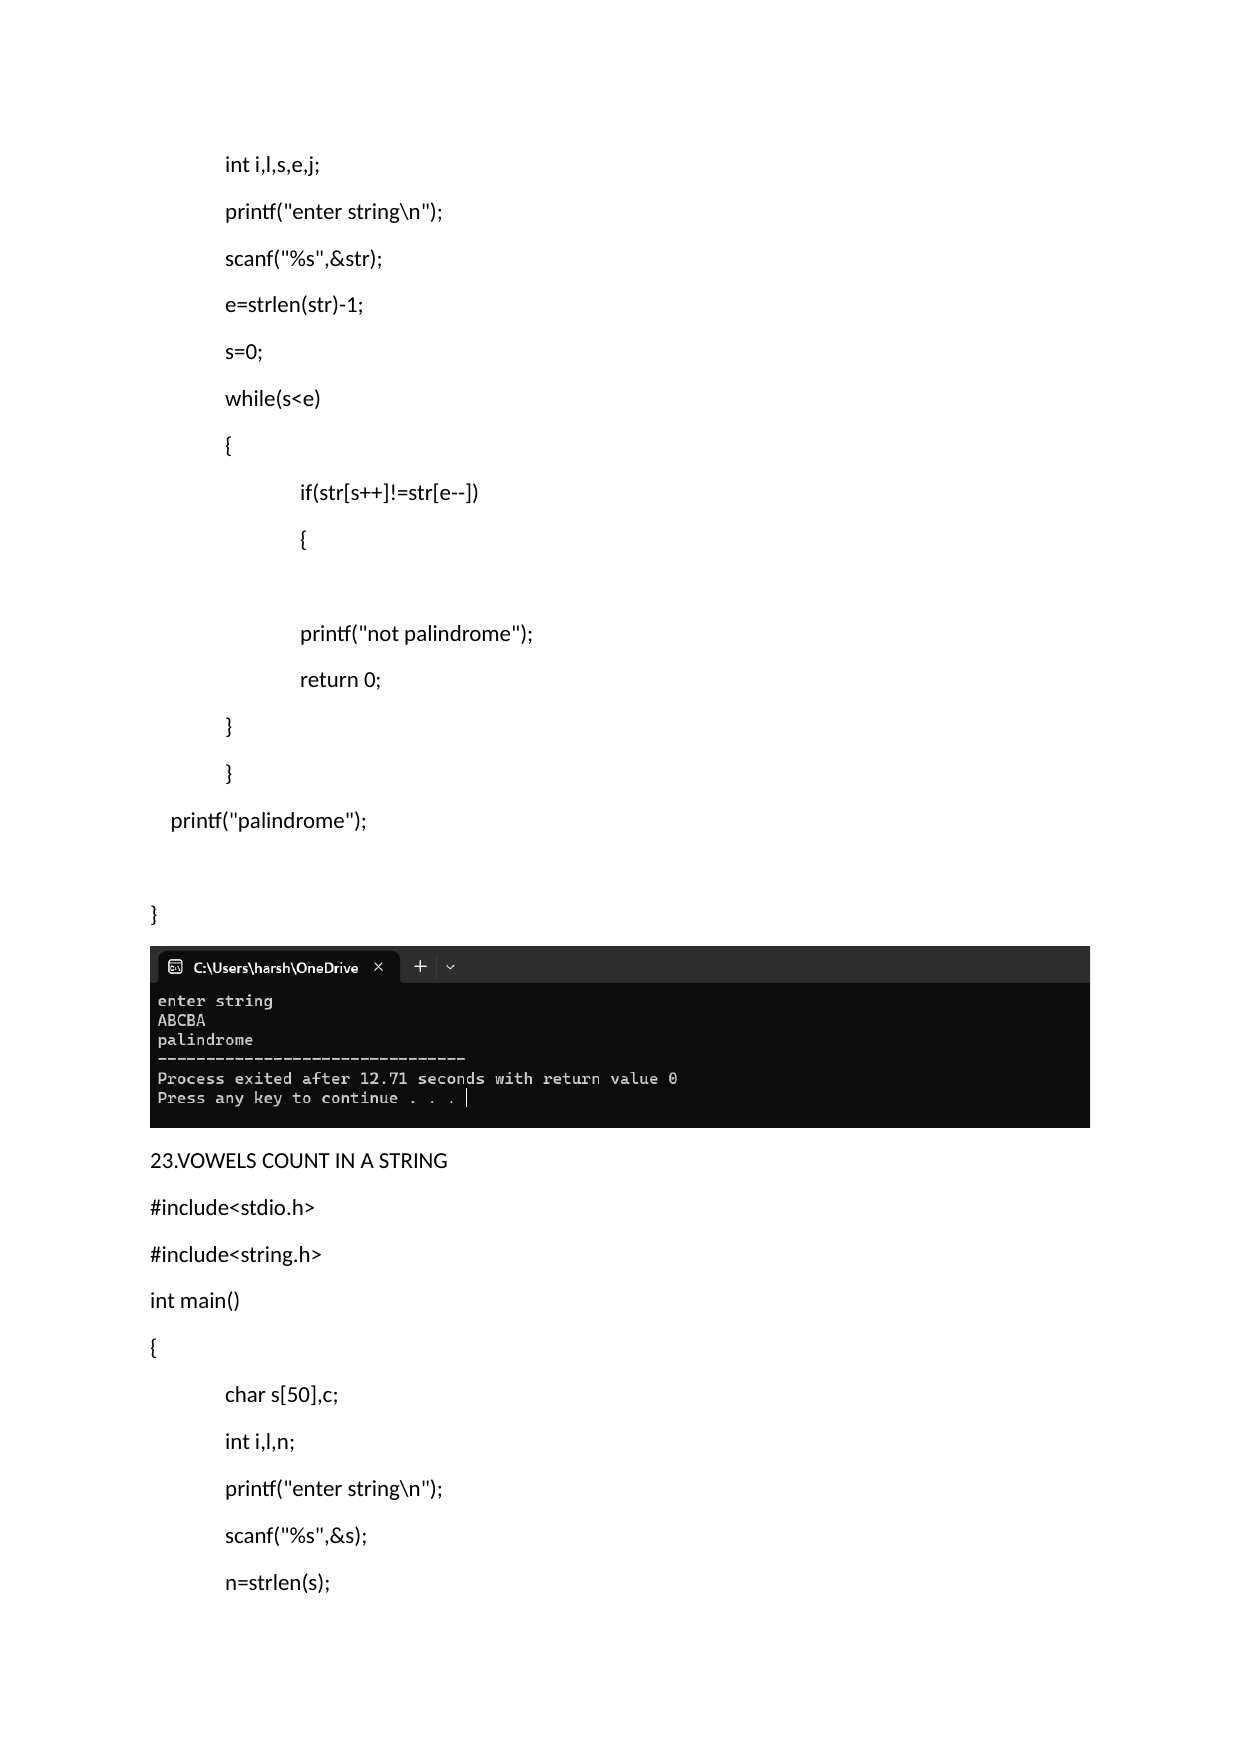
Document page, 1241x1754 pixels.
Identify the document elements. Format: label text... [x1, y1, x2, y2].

text if(str[s++]!=str[e--]) [150, 478, 1090, 506]
text int main() [150, 1287, 1090, 1315]
text scanf("%s",&str); [150, 244, 1090, 272]
text while(s<e) [150, 384, 1090, 412]
text { [150, 525, 1090, 553]
text e=strlen(str)-1; [150, 291, 1090, 319]
text printf("not palindrome"); [150, 619, 1090, 647]
text char s[50],c; [150, 1380, 1090, 1408]
text scanf("%s",&s); [150, 1521, 1090, 1549]
text int i,l,s,e,j; [150, 150, 1090, 178]
text printf("enter string\n"); [150, 197, 1090, 225]
text #include<string.h> [150, 1240, 1090, 1268]
text return 0; [150, 666, 1090, 694]
text s=0; [150, 337, 1090, 366]
text #include<stdio.h> [150, 1193, 1090, 1221]
text { [150, 1333, 1090, 1362]
text 23.VOWELS COUNT IN A STRING [150, 1146, 1090, 1174]
text printf("palindrome"); [150, 806, 1090, 834]
text } [150, 712, 1090, 741]
text int i,l,n; [150, 1427, 1090, 1455]
text printf("enter string\n"); [150, 1474, 1090, 1502]
text } [150, 900, 1090, 928]
text { [150, 431, 1090, 459]
text n=strlen(s); [150, 1568, 1090, 1596]
picture [150, 946, 1091, 1128]
text } [150, 759, 1090, 787]
